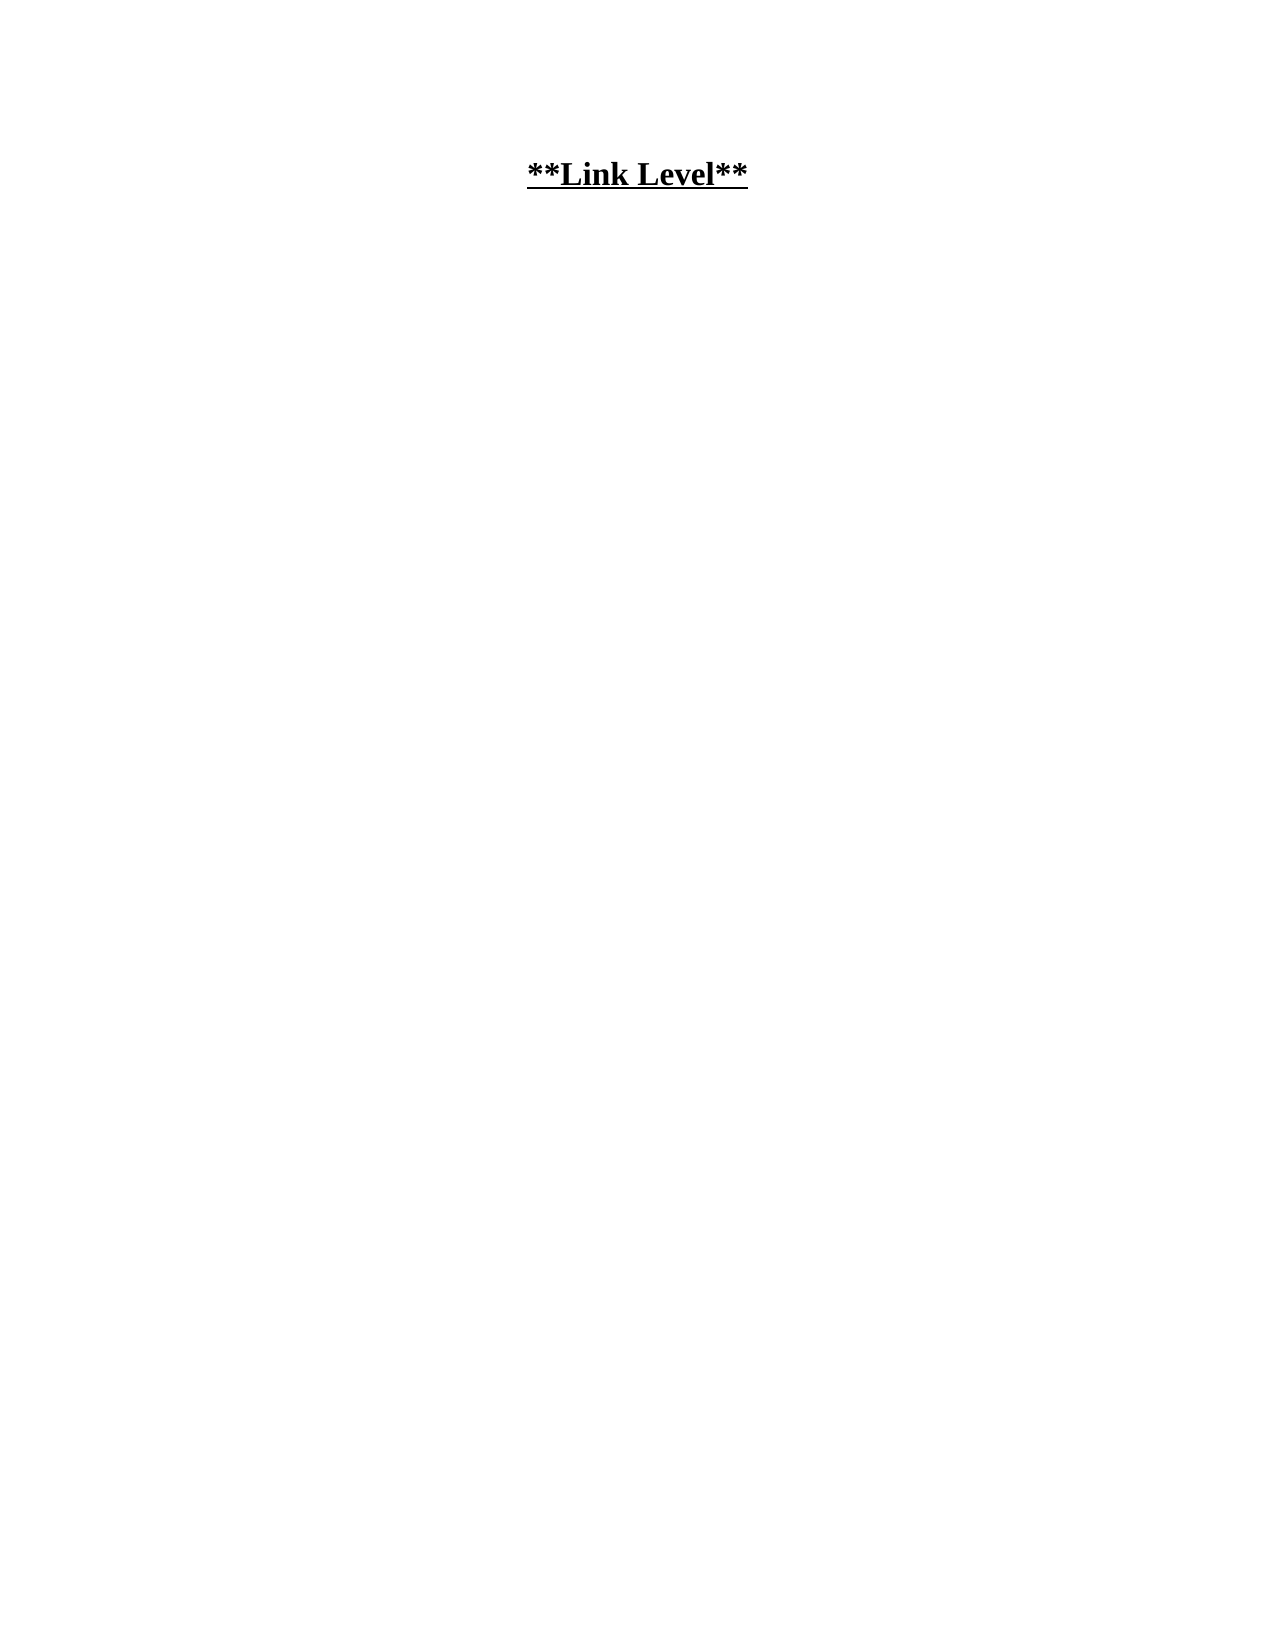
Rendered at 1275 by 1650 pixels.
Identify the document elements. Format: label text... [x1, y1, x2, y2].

subtitle **Link Level** [187, 154, 1087, 192]
